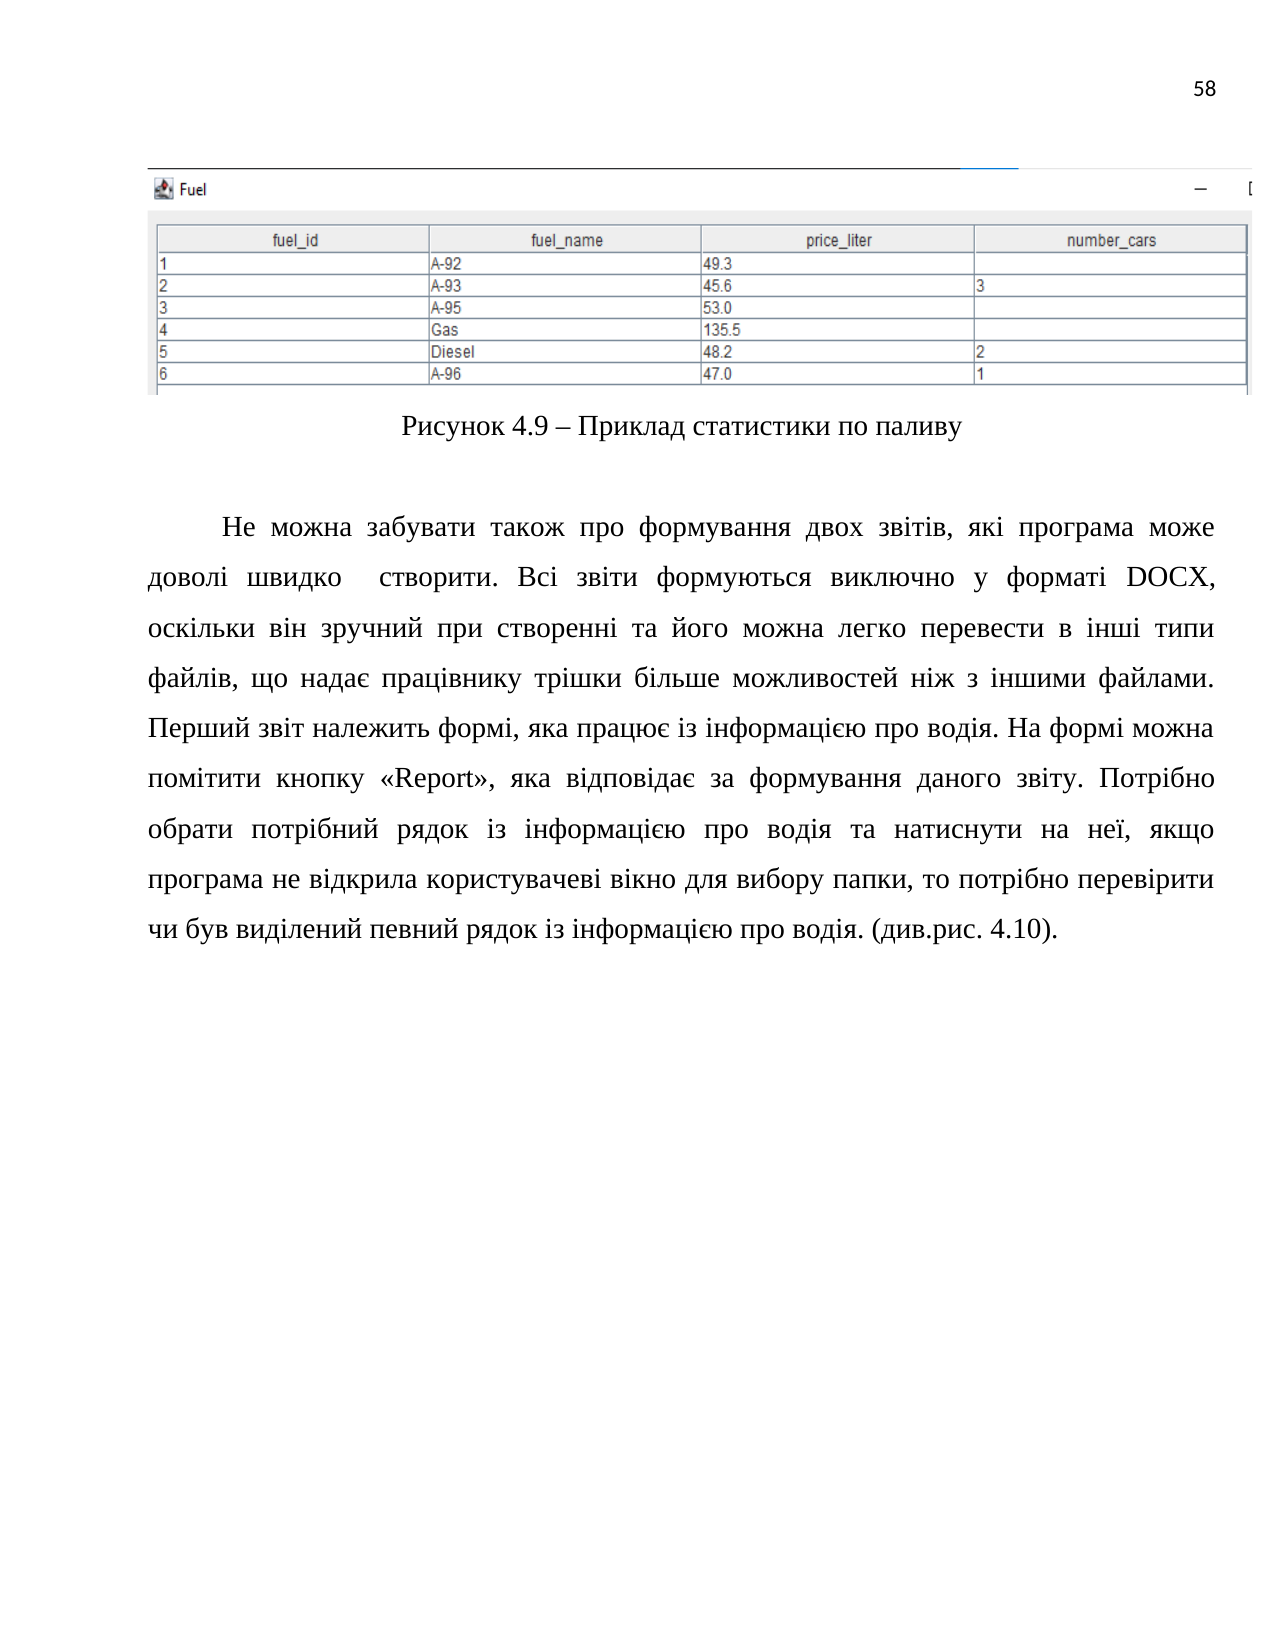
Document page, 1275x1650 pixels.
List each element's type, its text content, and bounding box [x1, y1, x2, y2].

picture [147, 168, 1253, 395]
text Не можна забувати також про формування двох звітів, які програма може доволі швидко створити. Всі звіти формуються виключно у форматі DOCX, оскільки він зручний при створенні та його можна легко перевести в інші типи файлів, що надає працівнику трішки більше можливостей ніж з іншими файлами. Перший звіт належить формі, яка працює із інформацією про водія. На формі можна помітити кнопку «Report», яка відповідає за формування даного звіту. Потрібно обрати потрібний рядок із інформацією про водія та натиснути на неї, якщо програма не відкрила користувачеві вікно для вибору папки, то потрібно перевірити чи був виділений певний рядок із інформацією про водія. (див.рис. 4.10). [148, 509, 1216, 945]
text Рисунок 4.9 – Приклад статистики по паливу [148, 408, 1216, 442]
